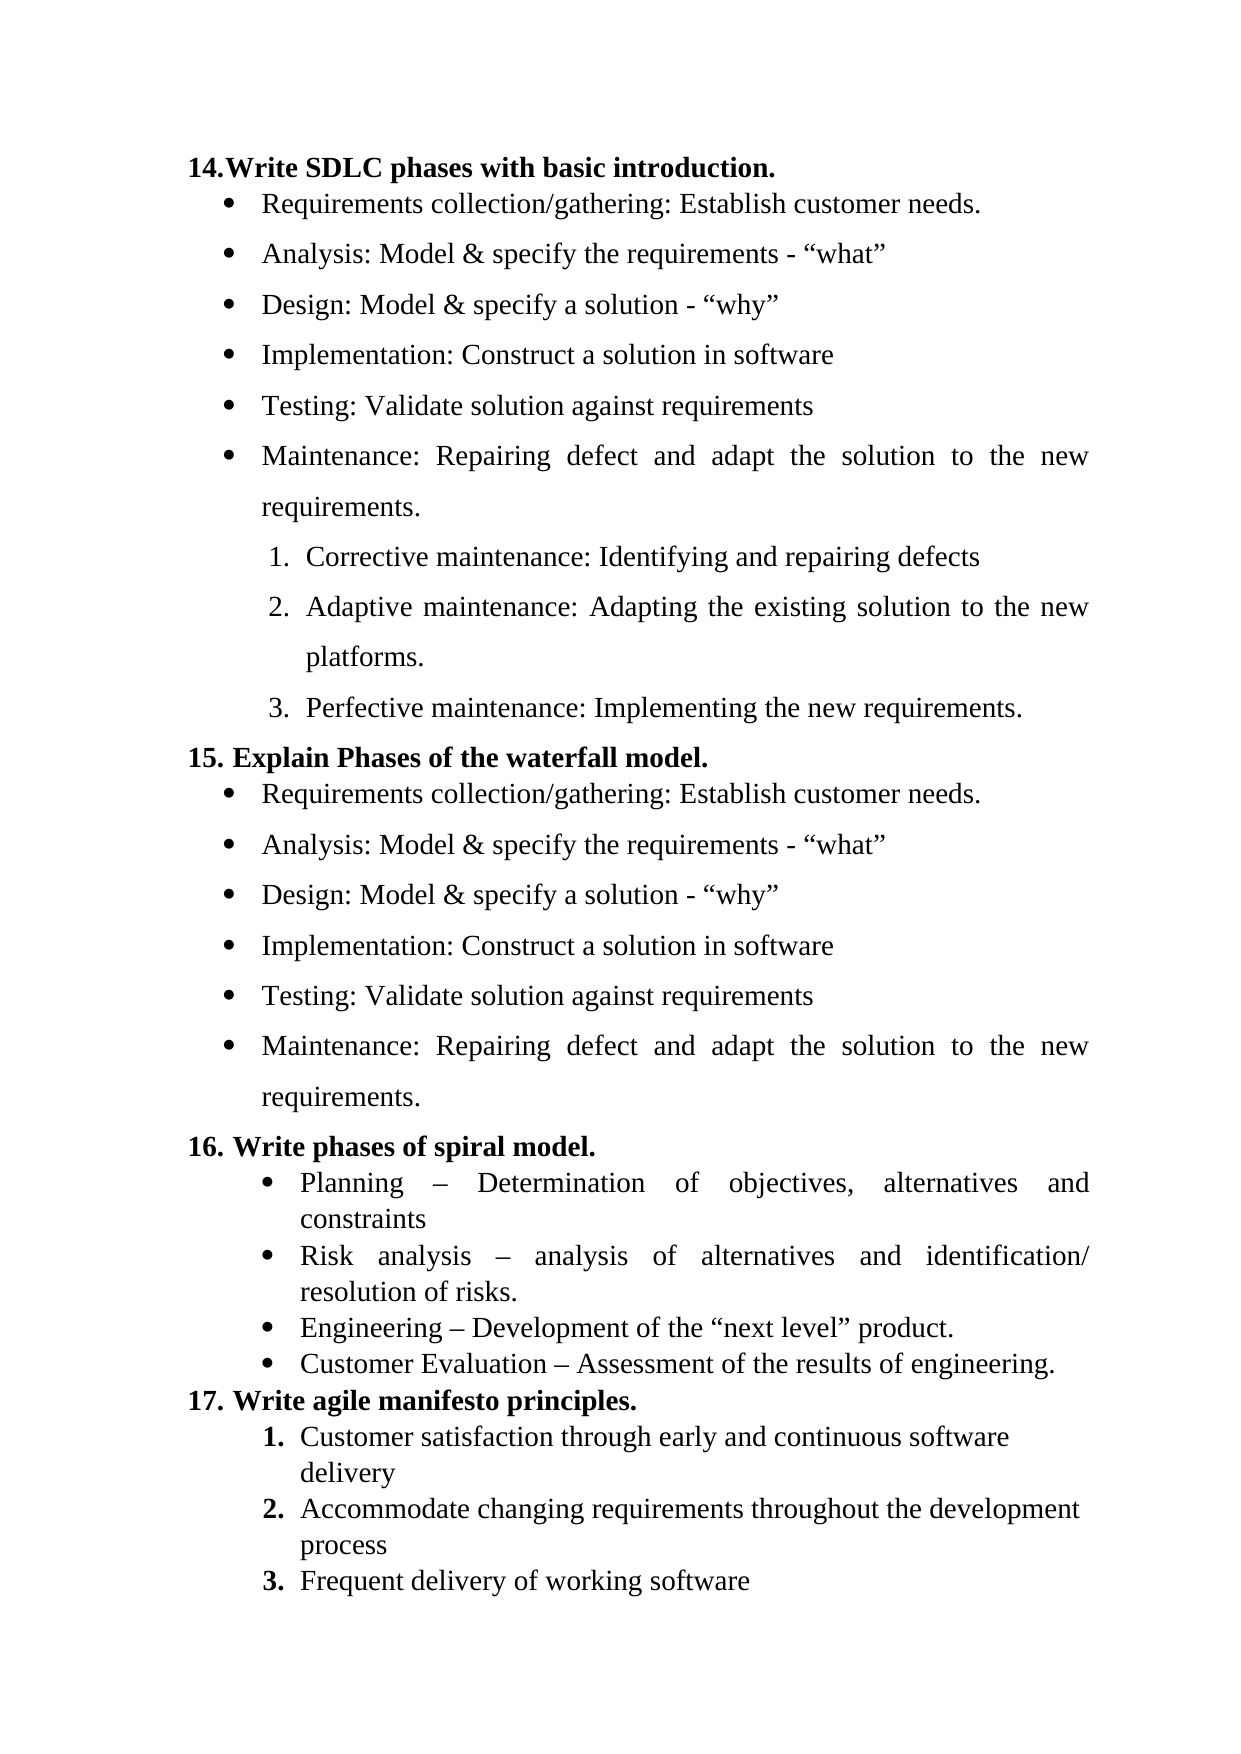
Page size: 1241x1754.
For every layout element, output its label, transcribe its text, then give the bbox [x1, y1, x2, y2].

list Design: Model & specify a solution - “why” [224, 877, 1090, 911]
list Maintenance: Repairing defect and adapt the solution to the new requirements. [224, 438, 1090, 522]
list Explain Phases of the waterfall model. [187, 740, 1090, 774]
list Write agile manifesto principles. [187, 1383, 1090, 1416]
list Analysis: Model & specify the requirements - “what” [224, 237, 1090, 270]
list Write phases of spiral model. [187, 1129, 1090, 1163]
list Analysis: Model & specify the requirements - “what” [224, 827, 1090, 860]
list Customer Evaluation – Assessment of the results of engineering. [262, 1346, 1090, 1380]
list Risk analysis – analysis of alternatives and identification/ resolution of risks. [262, 1238, 1090, 1307]
list Adaptive maintenance: Adapting the existing solution to the new platforms. [268, 589, 1090, 673]
list Requirements collection/gathering: Establish customer needs. [224, 186, 1090, 220]
list Write SDLC phases with basic introduction. [187, 150, 1090, 183]
list Frequent delivery of working software [262, 1563, 1090, 1597]
list Engineering – Development of the “next level” product. [262, 1310, 1090, 1344]
list Perfective maintenance: Implementing the new requirements. [268, 690, 1090, 723]
list Testing: Validate solution against requirements [224, 388, 1090, 421]
list Implementation: Construct a solution in software [224, 928, 1090, 961]
list Maintenance: Repairing defect and adapt the solution to the new requirements. [224, 1028, 1090, 1112]
list Customer satisfaction through early and continuous software delivery [262, 1419, 1090, 1488]
list Accommodate changing requirements throughout the development process [262, 1491, 1090, 1561]
list Requirements collection/gathering: Establish customer needs. [224, 776, 1090, 810]
list Testing: Validate solution against requirements [224, 978, 1090, 1012]
list Implementation: Construct a solution in software [224, 337, 1090, 371]
list Design: Model & specify a solution - “why” [224, 287, 1090, 321]
list Planning – Determination of objectives, alternatives and constraints [262, 1165, 1090, 1235]
list Corrective maintenance: Identifying and repairing defects [268, 539, 1090, 572]
